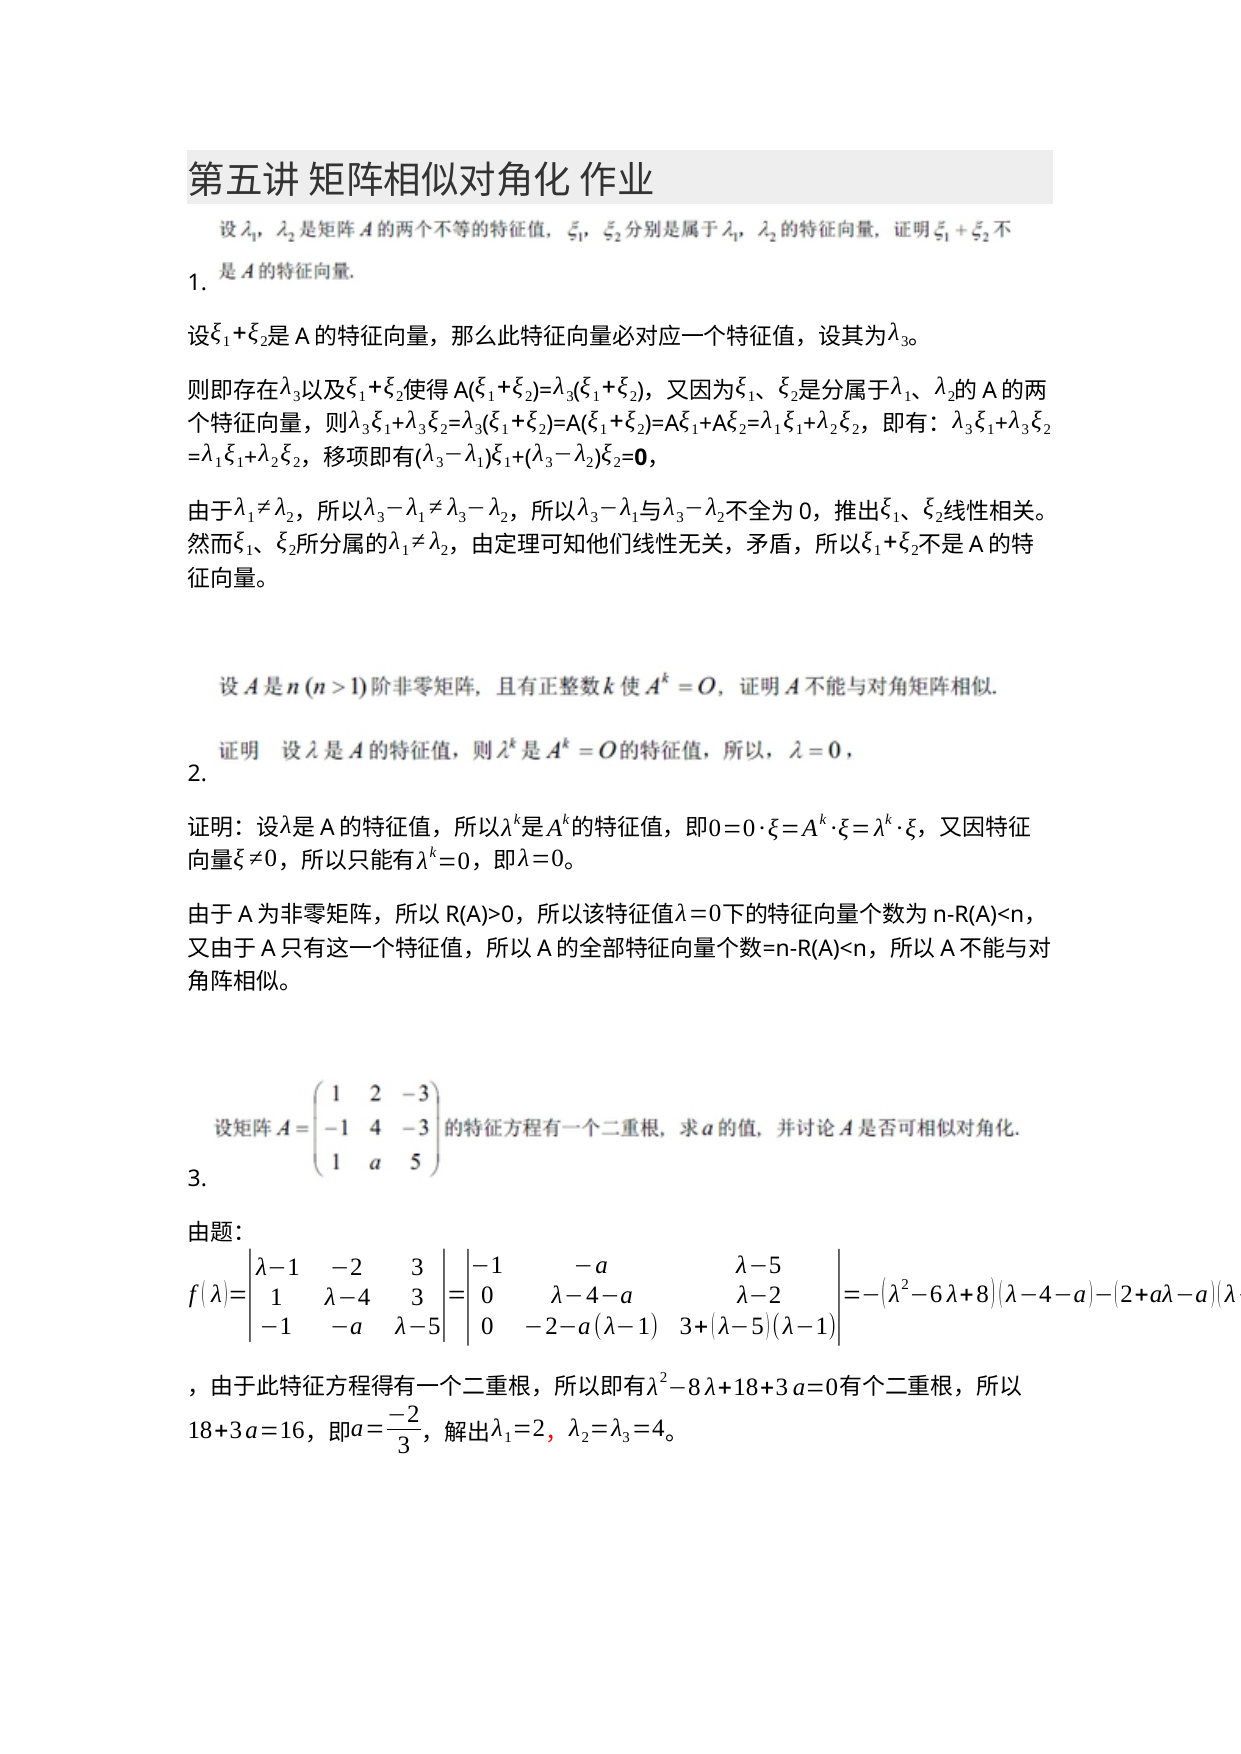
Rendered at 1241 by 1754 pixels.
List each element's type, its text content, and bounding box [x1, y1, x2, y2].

text 设是A的特征向量，那么此特征向量必对应一个特征值，设其为。 [187, 318, 1053, 351]
picture [212, 1069, 1026, 1187]
text 证明：设是A的特征值，所以是的特征值，即，又因特征向量，所以只能有，即。 [187, 809, 1053, 876]
picture [212, 204, 1026, 291]
text 由题： [187, 1214, 1053, 1347]
text 由于A为非零矩阵，所以R(A)>0，所以该特征值下的特征向量个数为n-R(A)<n，又由于A只有这一个特征值，所以A的全部特征向量个数=n-R(A)<n，所以A不能与对角阵相似。 [187, 896, 1053, 996]
text 第五讲 矩阵相似对角化 作业 [187, 150, 1053, 204]
picture [212, 665, 1026, 782]
text ，由于此特征方程得有一个二重根，所以即有有个二重根，所以，即，解出，。 [187, 1367, 1053, 1460]
text 则即存在以及使得A()=()，又因为、是分属于、的A的两个特征向量，则+=()=A()=A+A=+，即有：+=+，移项即有()+()=0， [187, 372, 1053, 472]
text 由于，所以，所以与不全为0，推出、线性相关。然而、所分属的，由定理可知他们线性无关，矛盾，所以不是A的特征向量。 [187, 493, 1053, 593]
